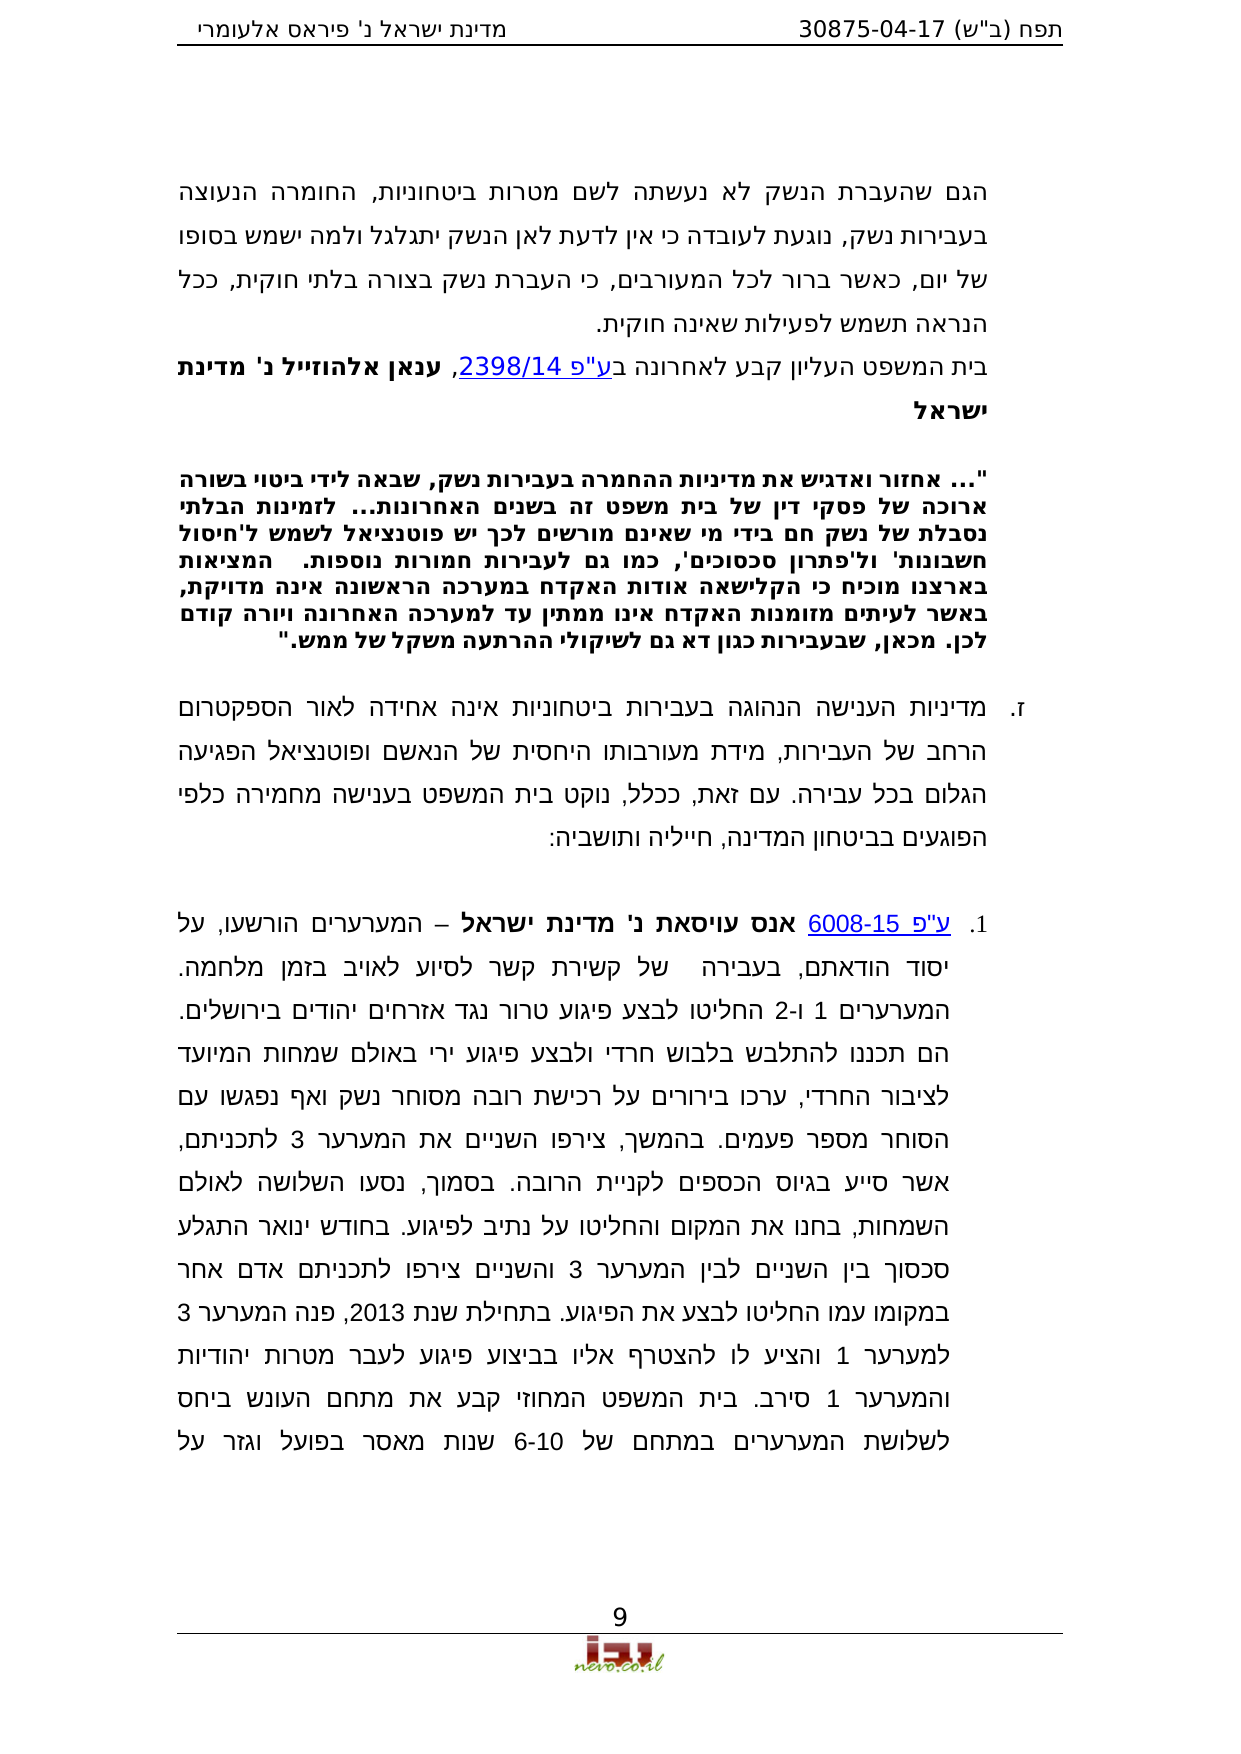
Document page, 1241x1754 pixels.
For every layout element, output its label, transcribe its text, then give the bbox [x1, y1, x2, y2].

list מדיניות הענישה הנהוגה בעבירות ביטחוניות אינה אחידה לאור הספקטרום הרחב של העבירות, מידת מעורבותו היחסית של הנאשם ופוטנציאל הפגיעה הגלום בכל עבירה. עם זאת, ככלל, נוקט בית המשפט בענישה מחמירה כלפי הפוגעים בביטחון המדינה, חייליה ותושביה: [177, 693, 1026, 852]
picture [574, 1635, 666, 1673]
text בית המשפט העליון קבע לאחרונה בע"פ 2398/14, ענאן אלהוזייל נ' מדינת ישראל [177, 352, 988, 426]
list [177, 909, 988, 1456]
text הגם שהעברת הנשק לא נעשתה לשם מטרות ביטחוניות, החומרה הנעוצה בעבירות נשק, נוגעת לעובדה כי אין לדעת לאן הנשק יתגלגל ולמה ישמש בסופו של יום, כאשר ברור לכל המעורבים, כי העברת נשק בצורה בלתי חוקית, ככל הנראה תשמש לפעילות שאינה חוקית. [177, 177, 988, 338]
text "... אחזור ואדגיש את מדיניות ההחמרה בעבירות נשק, שבאה לידי ביטוי בשורה ארוכה של פסקי דין של בית משפט זה בשנים האחרונות... לזמינות הבלתי נסבלת של נשק חם בידי מי שאינם מורשים לכך יש פוטנציאל לשמש ל'חיסול חשבונות' ול'פתרון סכסוכים', כמו גם לעבירות חמורות נוספות. המציאות בארצנו מוכיח כי הקלישאה אודות האקדח במערכה הראשונה אינה מדויקת, באשר לעיתים מזומנות האקדח אינו ממתין עד למערכה האחרונה ויורה קודם לכן. מכאן, שבעבירות כגון דא גם לשיקולי ההרתעה משקל של ממש." [179, 466, 988, 654]
